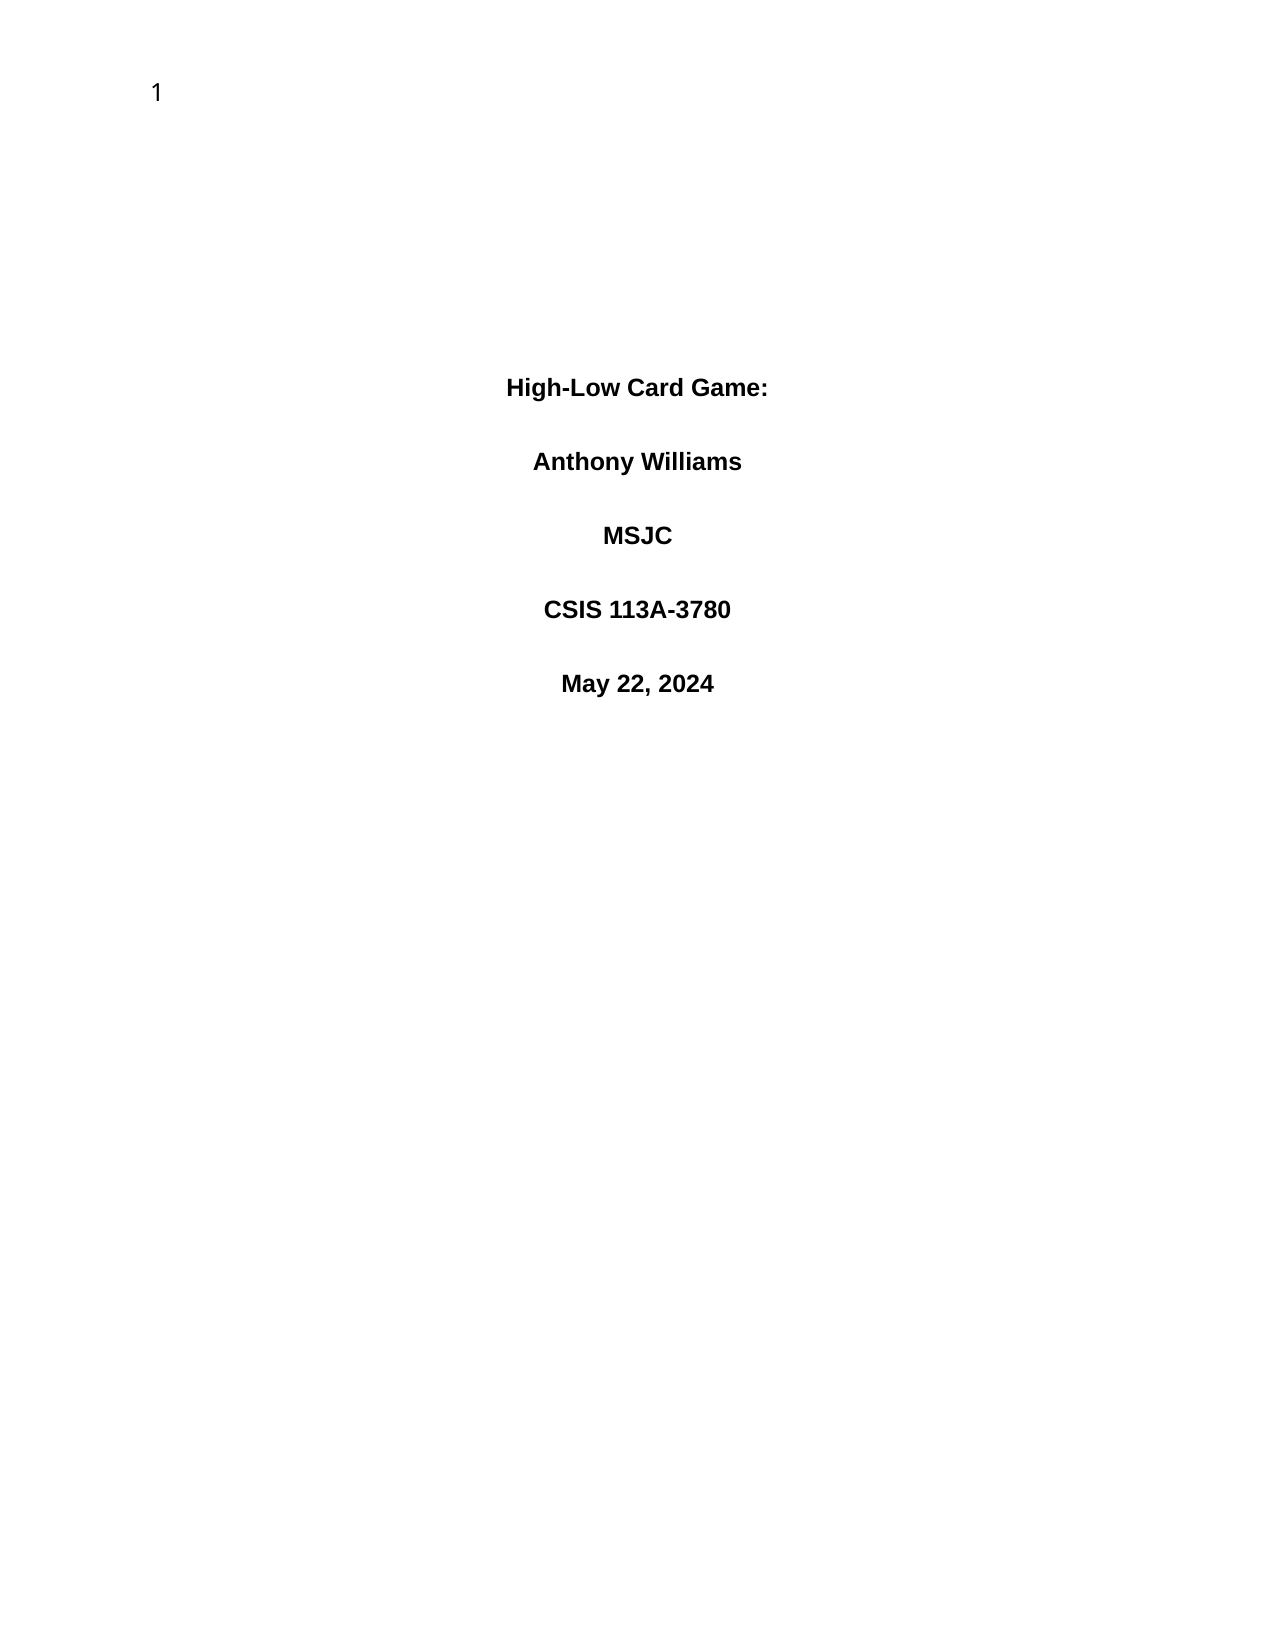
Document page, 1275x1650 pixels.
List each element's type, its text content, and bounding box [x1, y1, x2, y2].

text CSIS 113A-3780 [150, 595, 1125, 624]
text Anthony Williams [150, 447, 1125, 475]
text High-Low Card Game: [150, 372, 1125, 401]
text MSJC [150, 521, 1125, 549]
text May 22, 2024 [150, 669, 1125, 698]
